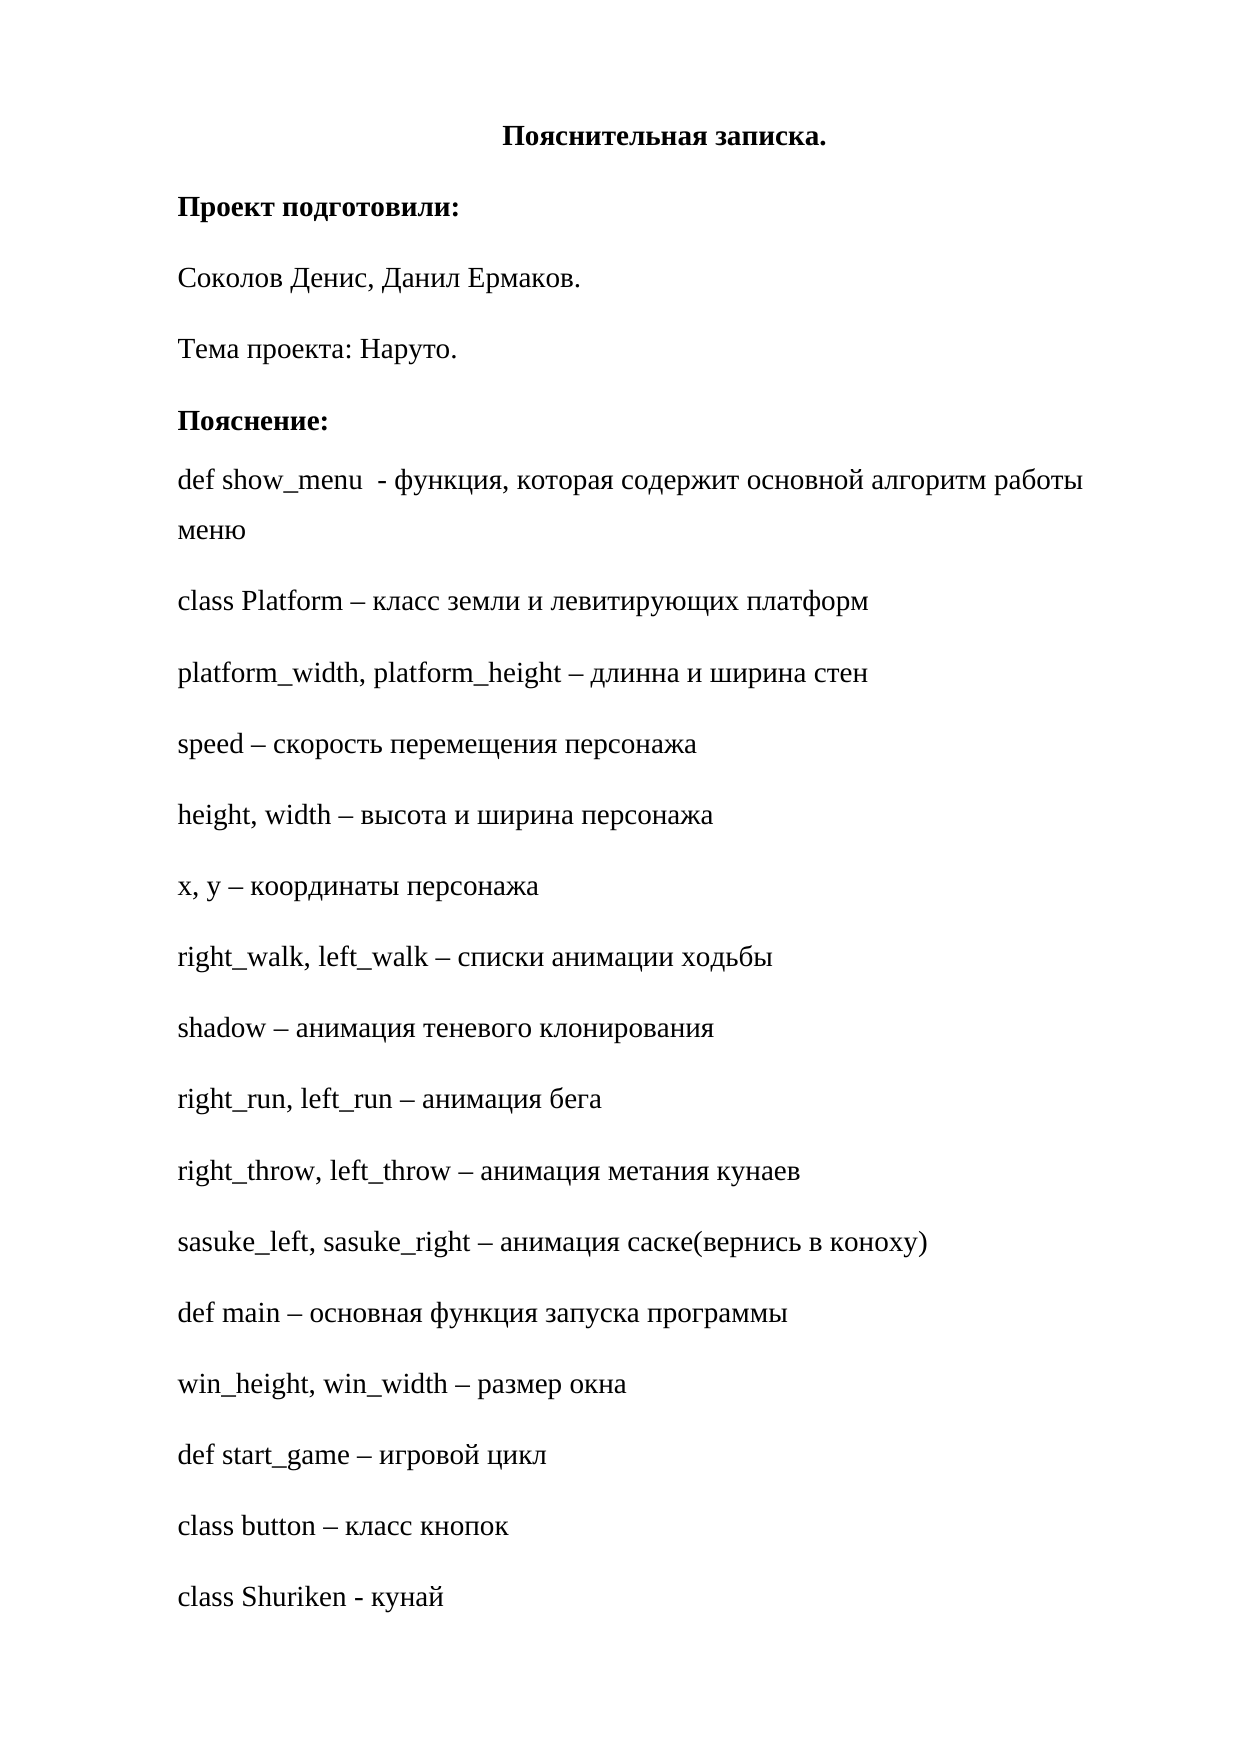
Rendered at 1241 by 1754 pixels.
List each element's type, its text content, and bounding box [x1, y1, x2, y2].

text platform_width, platform_height – длинна и ширина стен [177, 655, 1152, 688]
text right_throw, left_throw – анимация метания кунаев [177, 1153, 1152, 1186]
text speed – скорость перемещения персонажа [177, 726, 1152, 759]
text x, y – координаты персонажа [177, 868, 1152, 902]
text class Platform – класс земли и левитирующих платформ [177, 583, 1152, 617]
text def show_menu - функция, которая содержит основной алгоритм работы меню [177, 462, 1152, 546]
text right_run, left_run – анимация бега [177, 1082, 1152, 1115]
text def start_game – игровой цикл [177, 1437, 1152, 1471]
text Пояснительная записка. [177, 118, 1152, 152]
text win_height, win_width – размер окна [177, 1366, 1152, 1400]
text class Shuriken - кунай [177, 1579, 1152, 1613]
text Соколов Денис, Данил Ермаков. [177, 260, 1152, 294]
text class button – класс кнопок [177, 1508, 1152, 1542]
text Пояснение: [177, 403, 1152, 436]
text height, width – высота и ширина персонажа [177, 797, 1152, 831]
text right_walk, left_walk – списки анимации ходьбы [177, 939, 1152, 973]
text Проект подготовили: [177, 189, 1152, 223]
text def main – основная функция запуска программы [177, 1295, 1152, 1328]
text shadow – анимация теневого клонирования [177, 1010, 1152, 1044]
text sasuke_left, sasuke_right – анимация саске(вернись в коноху) [177, 1224, 1152, 1257]
text Тема проекта: Наруто. [177, 332, 1152, 365]
